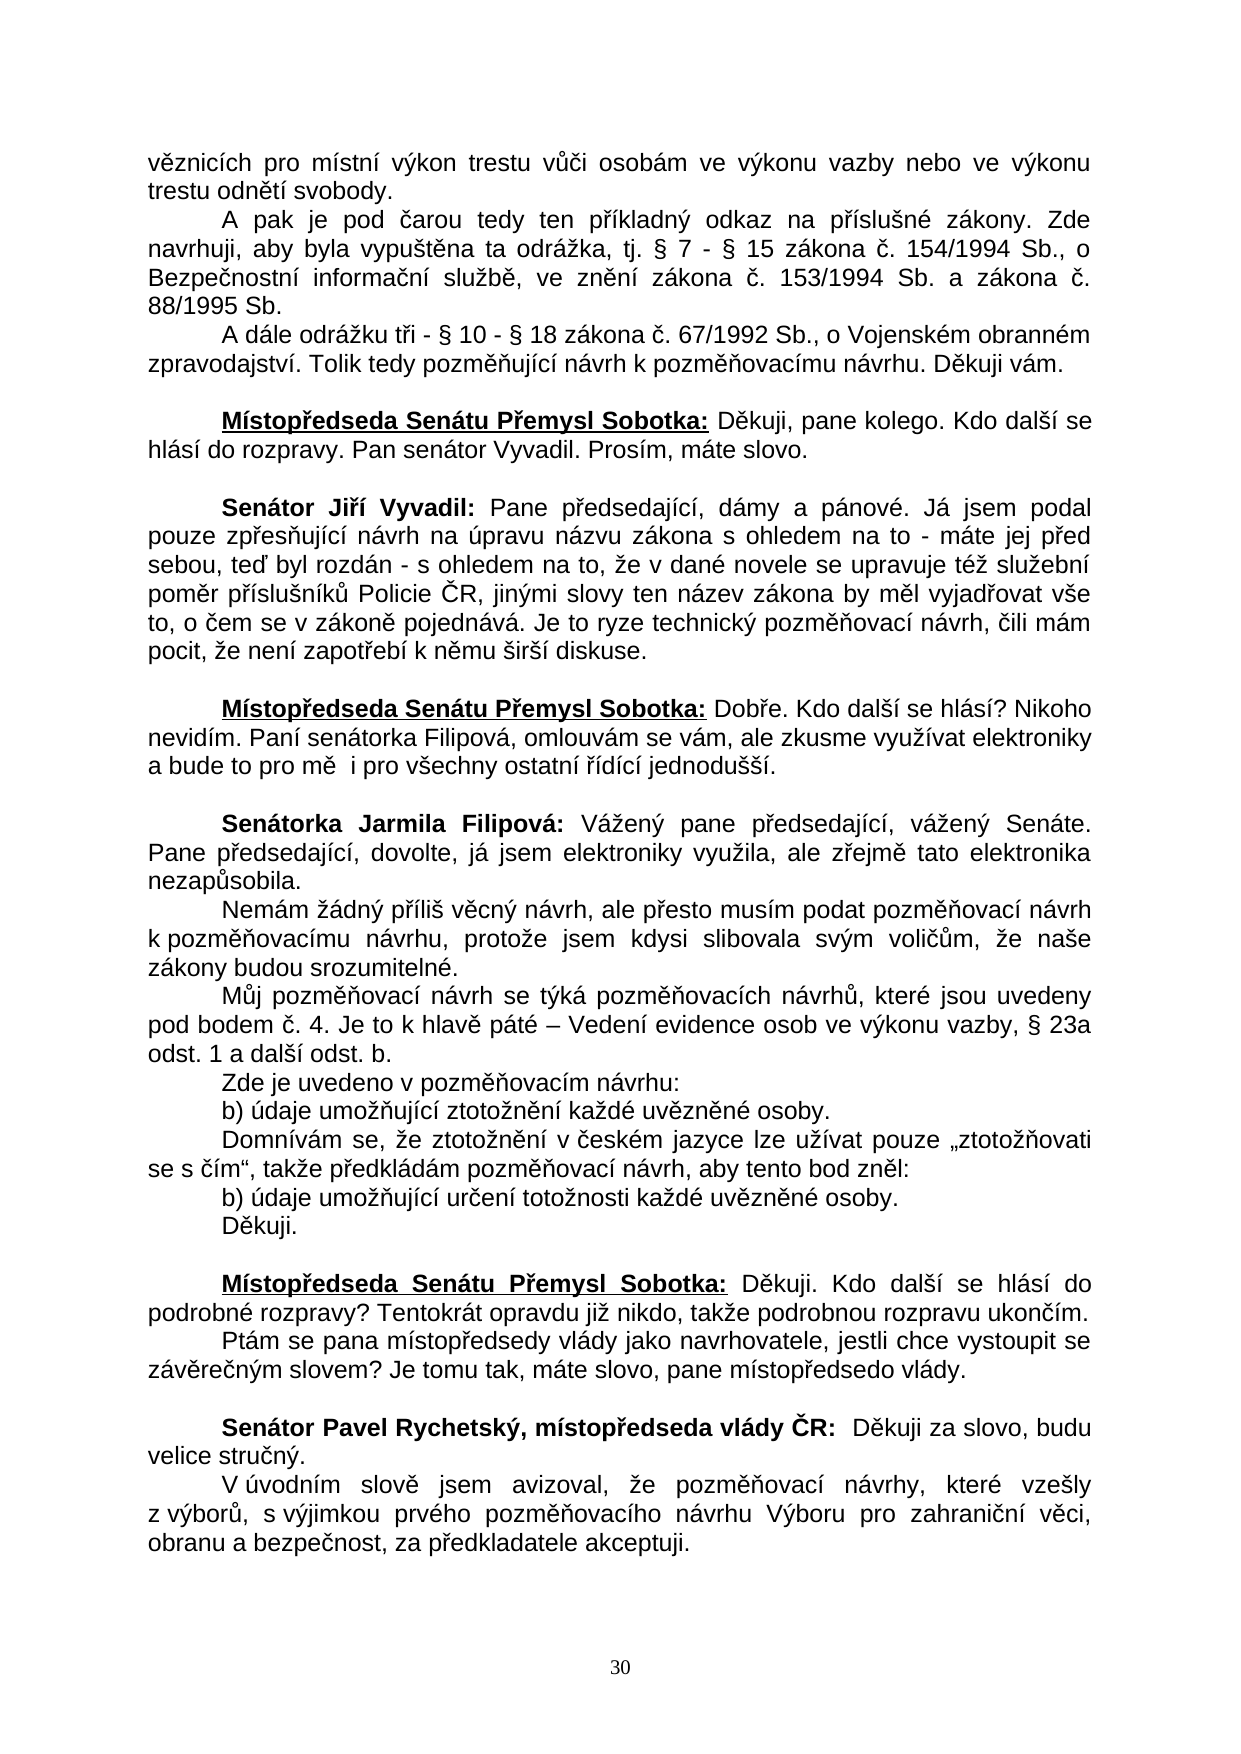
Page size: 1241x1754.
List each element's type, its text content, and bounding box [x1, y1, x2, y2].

text Místopředseda Senátu Přemysl Sobotka: Dobře. Kdo další se hlásí? Nikoho nevidím. Paní senátorka Filipová, omlouvám se vám, ale zkusme využívat elektroniky a bude to pro mě i pro všechny ostatní řídící jednodušší. [148, 694, 1093, 780]
text Děkuji. [148, 1211, 1093, 1240]
text A dále odrážku tři - § 10 - § 18 zákona č. 67/1992 Sb., o Vojenském obranném zpravodajství. Tolik tedy pozměňující návrh k pozměňovacímu návrhu. Děkuji vám. [148, 320, 1093, 378]
text Senátor Pavel Rychetský, místopředseda vlády ČR: Děkuji za slovo, budu velice stručný. [148, 1413, 1093, 1470]
text Senátorka Jarmila Filipová: Vážený pane předsedající, vážený Senáte. Pane předsedající, dovolte, já jsem elektroniky využila, ale zřejmě tato elektronika nezapůsobila. [148, 809, 1093, 895]
text Můj pozměňovací návrh se týká pozměňovacích návrhů, které jsou uvedeny pod bodem č. 4. Je to k hlavě páté – Vedení evidence osob ve výkonu vazby, § 23a odst. 1 a další odst. b. [148, 981, 1093, 1068]
text Místopředseda Senátu Přemysl Sobotka: Děkuji, pane kolego. Kdo další se hlásí do rozpravy. Pan senátor Vyvadil. Prosím, máte slovo. [148, 406, 1093, 464]
text Místopředseda Senátu Přemysl Sobotka: Děkuji. Kdo další se hlásí do podrobné rozpravy? Tentokrát opravdu již nikdo, takže podrobnou rozpravu ukončím. [148, 1269, 1093, 1326]
text b) údaje umožňující určení totožnosti každé uvězněné osoby. [148, 1183, 1093, 1211]
text Ptám se pana místopředsedy vlády jako navrhovatele, jestli chce vystoupit se závěrečným slovem? Je tomu tak, máte slovo, pane místopředsedo vlády. [148, 1326, 1093, 1384]
text b) údaje umožňující ztotožnění každé uvězněné osoby. [148, 1096, 1093, 1125]
text Senátor Jiří Vyvadil: Pane předsedající, dámy a pánové. Já jsem podal pouze zpřesňující návrh na úpravu názvu zákona s ohledem na to - máte jej před sebou, teď byl rozdán - s ohledem na to, že v dané novele se upravuje též služební poměr příslušníků Policie ČR, jinými slovy ten název zákona by měl vyjadřovat vše to, o čem se v zákoně pojednává. Je to ryze technický pozměňovací návrh, čili mám pocit, že není zapotřebí k němu širší diskuse. [148, 493, 1093, 665]
text V úvodním slově jsem avizoval, že pozměňovací návrhy, které vzešly z výborů, s výjimkou prvého pozměňovacího návrhu Výboru pro zahraniční věci, obranu a bezpečnost, za předkladatele akceptuji. [148, 1470, 1093, 1556]
text Domnívám se, že ztotožnění v českém jazyce lze užívat pouze „ztotožňovati se s čím“, takže předkládám pozměňovací návrh, aby tento bod zněl: [148, 1125, 1093, 1183]
text Nemám žádný příliš věcný návrh, ale přesto musím podat pozměňovací návrh k pozměňovacímu návrhu, protože jsem kdysi slibovala svým voličům, že naše zákony budou srozumitelné. [148, 895, 1093, 981]
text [148, 148, 1093, 205]
text Zde je uvedeno v pozměňovacím návrhu: [148, 1068, 1093, 1096]
text A pak je pod čarou tedy ten příkladný odkaz na příslušné zákony. Zde navrhuji, aby byla vypuštěna ta odrážka, tj. § 7 - § 15 zákona č. 154/1994 Sb., o Bezpečnostní informační službě, ve znění zákona č. 153/1994 Sb. a zákona č. 88/1995 Sb. [148, 205, 1093, 320]
